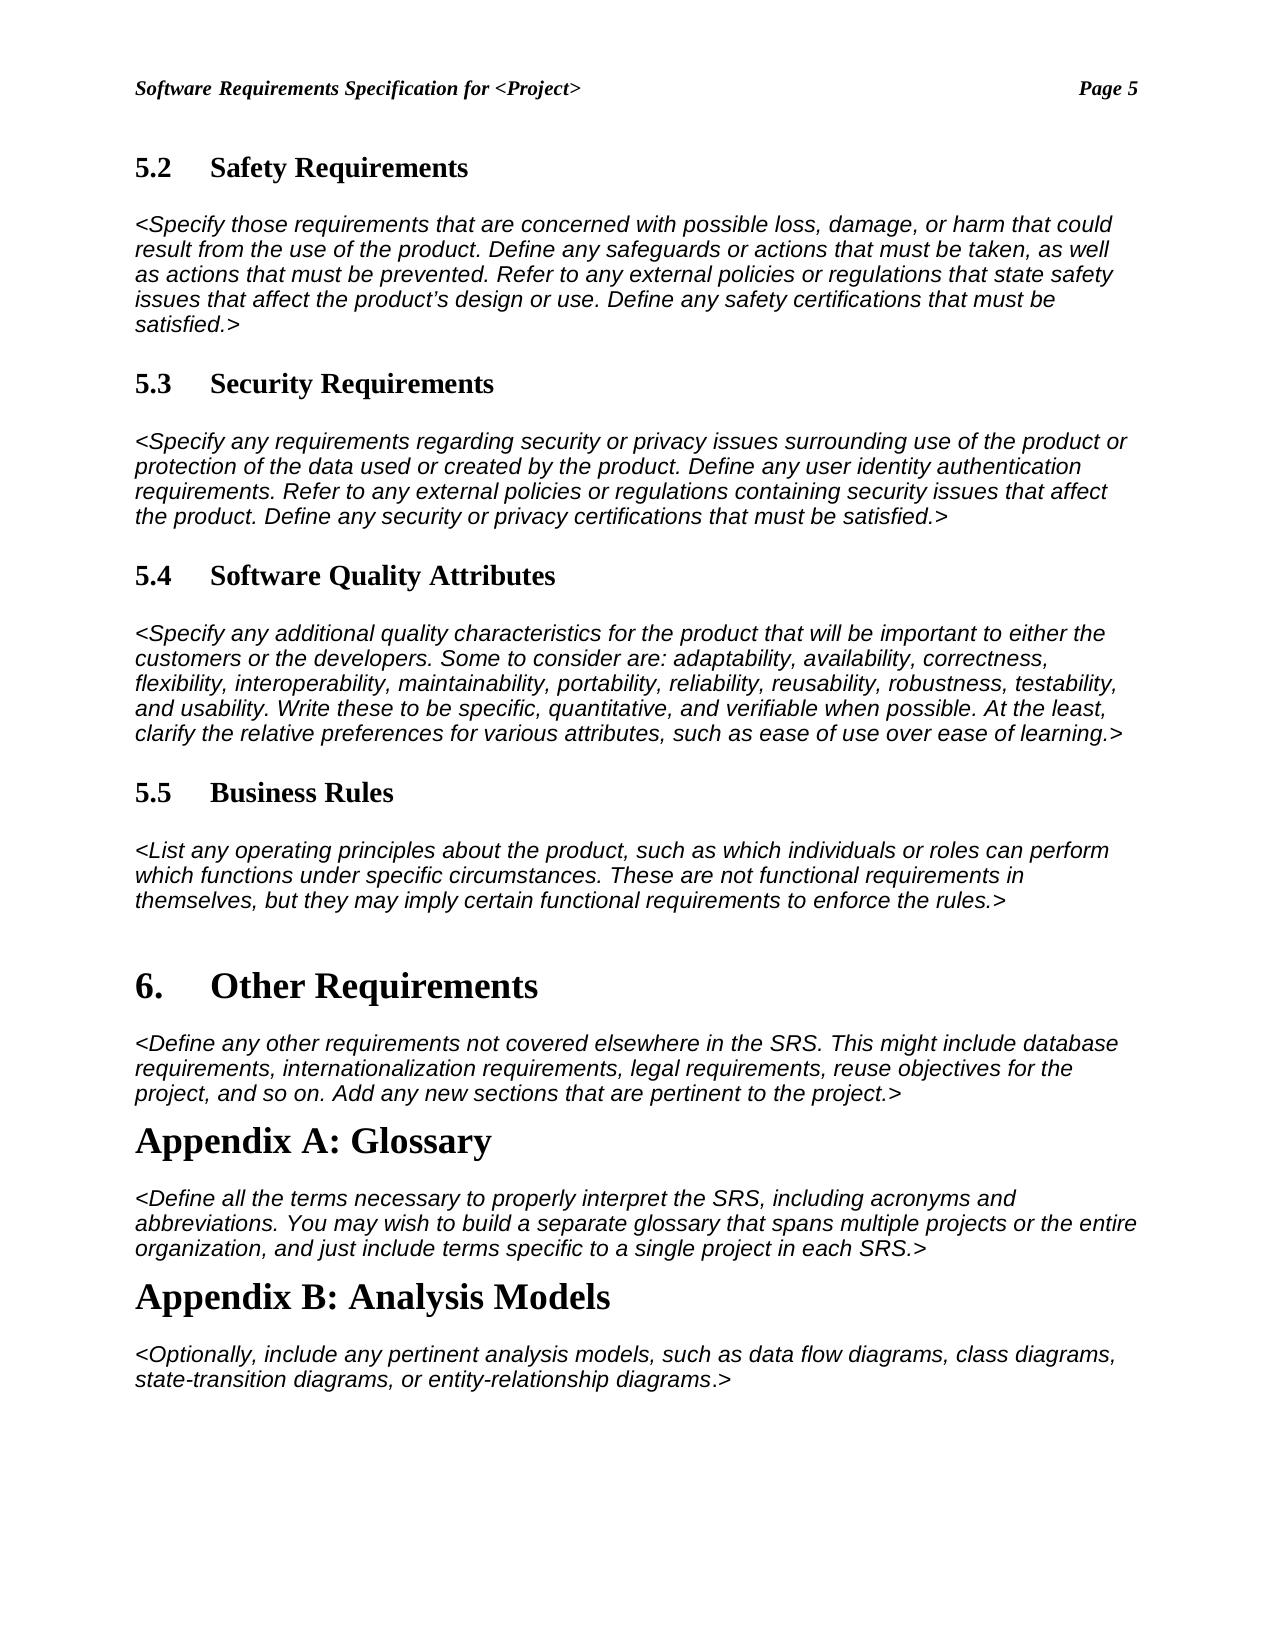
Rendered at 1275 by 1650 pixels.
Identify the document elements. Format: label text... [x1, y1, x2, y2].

text <Define all the terms necessary to properly interpret the SRS, including acronyms and abbreviations. You may wish to build a separate glossary that spans multiple projects or the entire organization, and just include terms specific to a single project in each SRS.> [135, 1187, 1140, 1262]
subtitle Security Requirements [135, 367, 1140, 400]
text <Specify any requirements regarding security or privacy issues surrounding use of the product or protection of the data used or created by the product. Define any user identity authentication requirements. Refer to any external policies or regulations containing security issues that affect the product. Define any security or privacy certifications that must be satisfied.> [135, 429, 1140, 529]
subtitle Other Requirements [135, 963, 1140, 1006]
text <Specify any additional quality characteristics for the product that will be important to either the customers or the developers. Some to consider are: adaptability, availability, correctness, flexibility, interoperability, maintainability, portability, reliability, reusability, robustness, testability, and usability. Write these to be specific, quantitative, and verifiable when possible. At the least, clarify the relative preferences for various attributes, such as ease of use over ease of learning.> [135, 621, 1140, 746]
subtitle Software Quality Attributes [135, 559, 1140, 592]
text Appendix B: Analysis Models [135, 1274, 1140, 1317]
text <Define any other requirements not covered elsewhere in the SRS. This might include database requirements, internationalization requirements, legal requirements, reuse objectives for the project, and so on. Add any new sections that are pertinent to the project.> [135, 1031, 1140, 1106]
text <Specify those requirements that are concerned with possible loss, damage, or harm that could result from the use of the product. Define any safeguards or actions that must be taken, as well as actions that must be prevented. Refer to any external policies or regulations that state safety issues that affect the product’s design or use. Define any safety certifications that must be satisfied.> [135, 213, 1140, 338]
text <Optionally, include any pertinent analysis models, such as data flow diagrams, class diagrams, state-transition diagrams, or entity-relationship diagrams.> [135, 1342, 1140, 1392]
text Appendix A: Glossary [135, 1119, 1140, 1162]
subtitle Business Rules [135, 776, 1140, 809]
subtitle Safety Requirements [135, 150, 1140, 183]
text <List any operating principles about the product, such as which individuals or roles can perform which functions under specific circumstances. These are not functional requirements in themselves, but they may imply certain functional requirements to enforce the rules.> [135, 838, 1140, 913]
